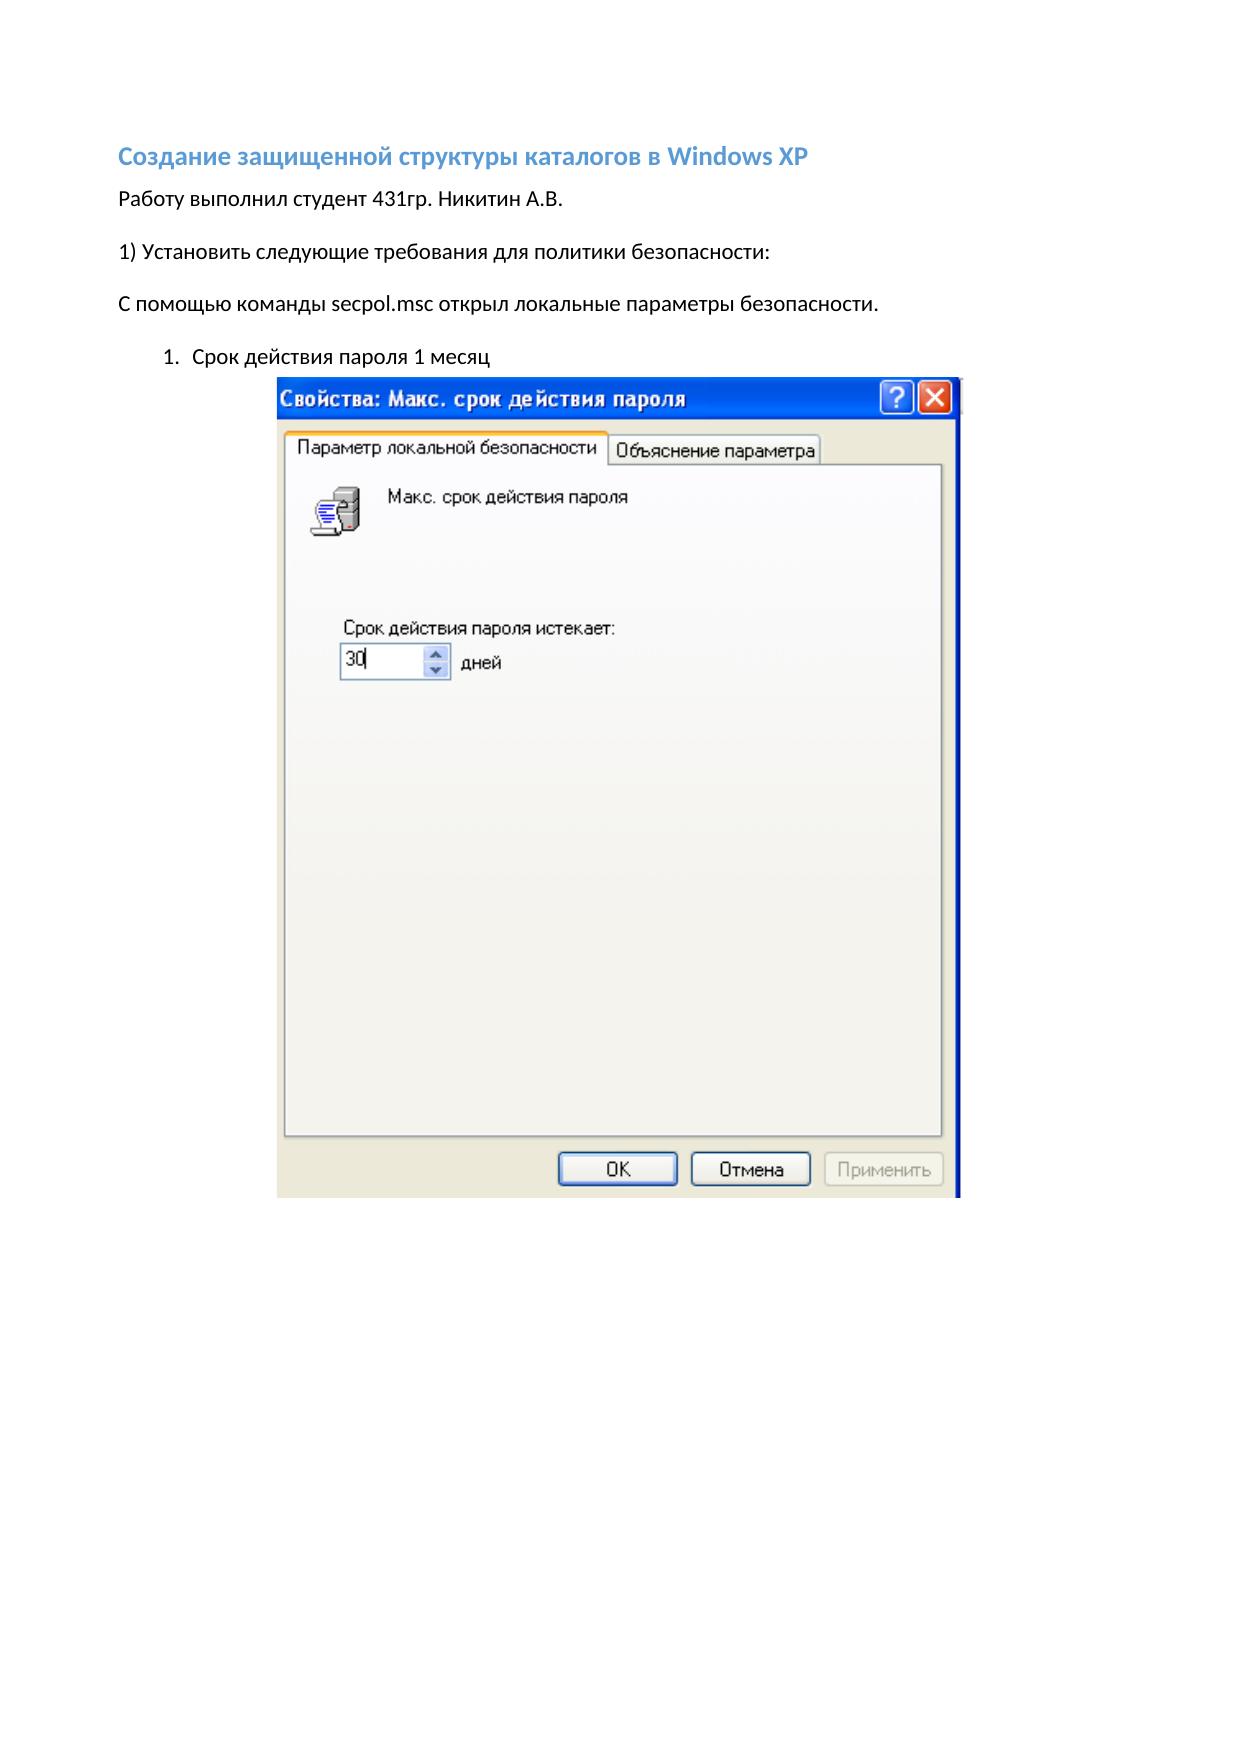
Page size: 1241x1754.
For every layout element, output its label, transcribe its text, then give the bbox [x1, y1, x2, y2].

text С помощью команды secpol.msc открыл локальные параметры безопасности. [118, 289, 1122, 317]
picture [276, 377, 964, 1198]
text Работу выполнил студент 431гр. Никитин А.В. [118, 184, 1122, 212]
list Срок действия пароля 1 месяц [162, 342, 1122, 370]
subtitle Создание защищенной структуры каталогов в Windows XP [118, 139, 1122, 172]
text 1) Установить следующие требования для политики безопасности: [118, 237, 1122, 265]
